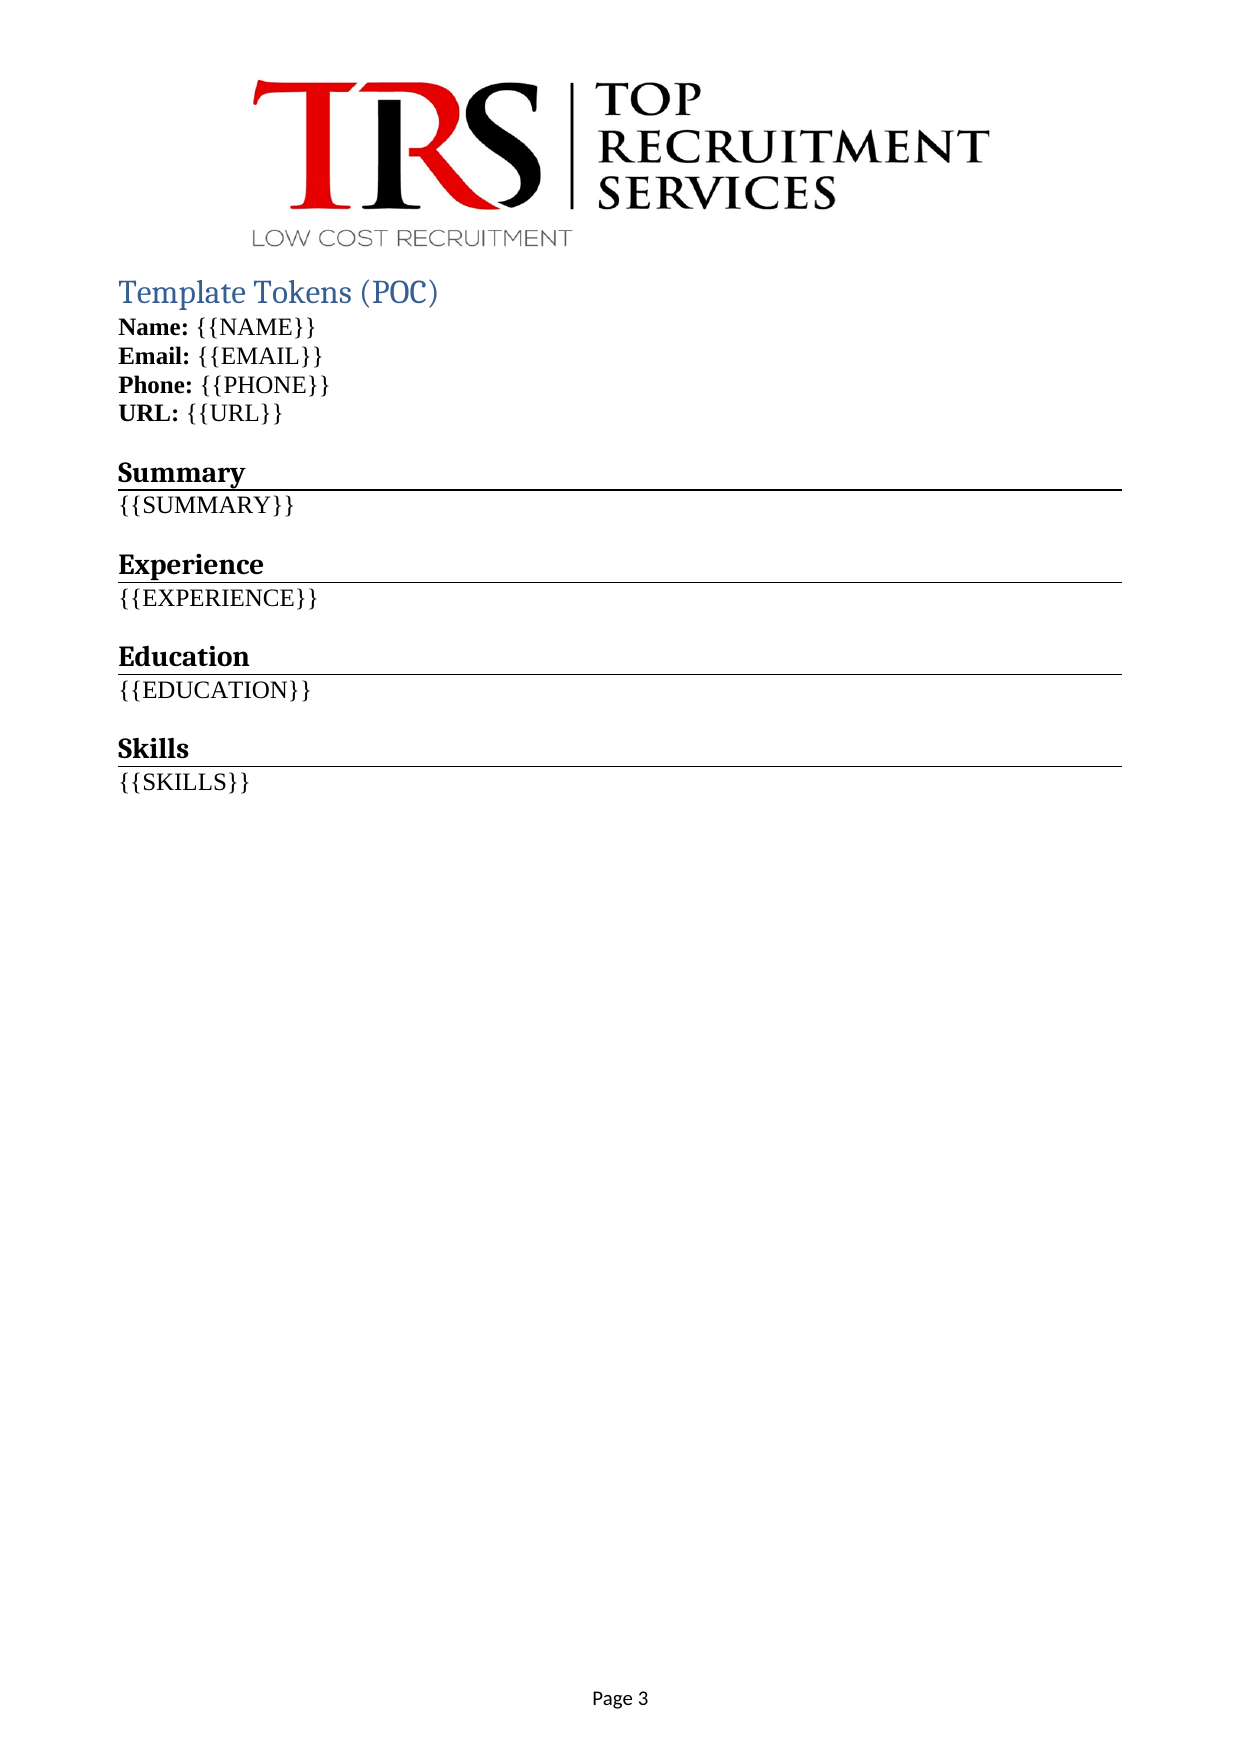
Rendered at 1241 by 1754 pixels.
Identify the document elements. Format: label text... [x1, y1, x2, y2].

text {{EXPERIENCE}} [118, 583, 1122, 611]
text {{EDUCATION}} [118, 675, 1122, 703]
text {{SKILLS}} [118, 767, 1122, 796]
text Email: {{EMAIL}} [118, 341, 1122, 370]
subtitle Skills [118, 732, 1122, 766]
subtitle Experience [118, 548, 1122, 582]
text URL: {{URL}} [118, 398, 1122, 427]
text Phone: {{PHONE}} [118, 370, 1122, 398]
text {{SUMMARY}} [118, 491, 1122, 519]
text Name: {{NAME}} [118, 312, 1122, 341]
picture [248, 75, 992, 249]
subtitle Template Tokens (POC) [118, 274, 1122, 312]
subtitle Education [118, 640, 1122, 674]
subtitle Summary [118, 456, 1122, 489]
